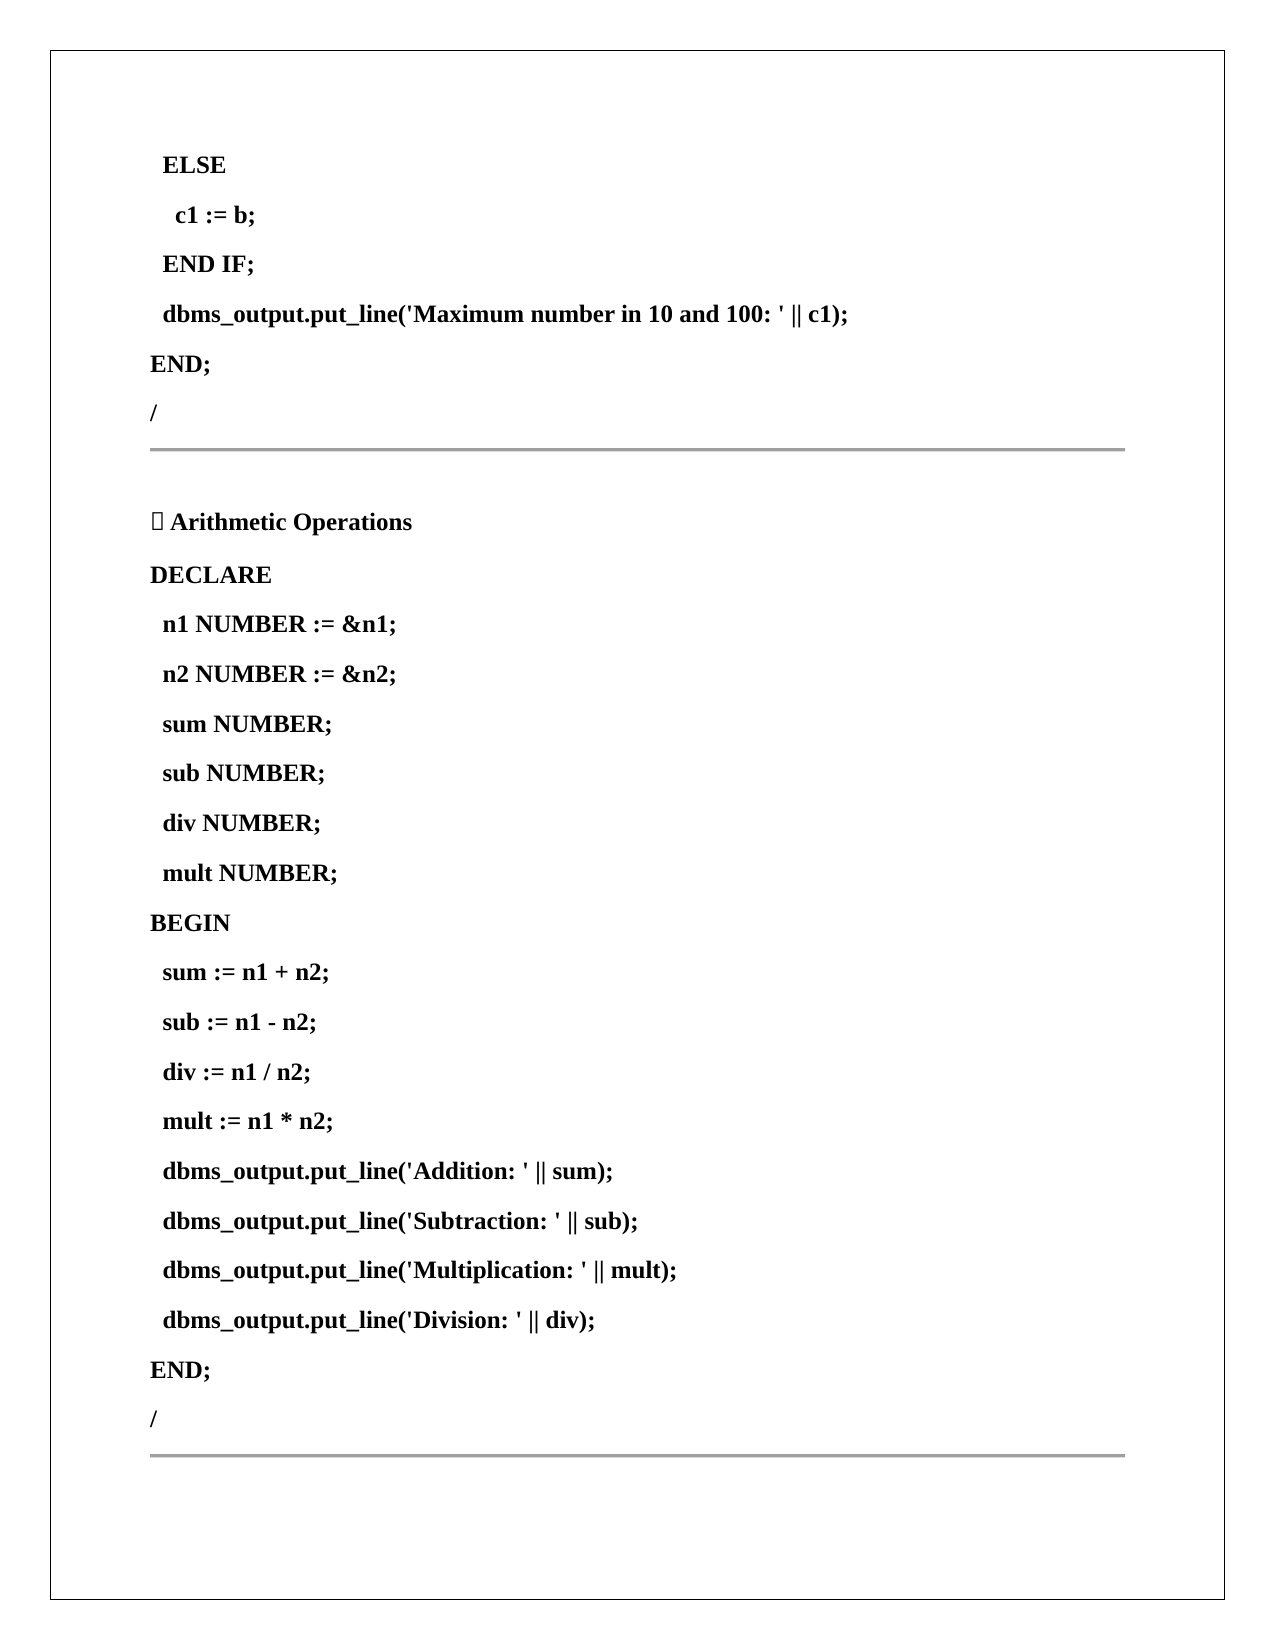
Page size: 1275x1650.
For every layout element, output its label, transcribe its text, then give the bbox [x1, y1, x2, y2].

text / [150, 1404, 1125, 1433]
text n1 NUMBER := &n1; [150, 609, 1125, 638]
text dbms_output.put_line('Subtraction: ' || sub); [150, 1206, 1125, 1234]
text sub NUMBER; [150, 758, 1125, 787]
text END IF; [150, 249, 1125, 278]
text dbms_output.put_line('Multiplication: ' || mult); [150, 1255, 1125, 1284]
text sub := n1 - n2; [150, 1007, 1125, 1036]
text n2 NUMBER := &n2; [150, 659, 1125, 688]
text mult NUMBER; [150, 858, 1125, 887]
text c1 := b; [150, 200, 1125, 228]
text sum NUMBER; [150, 709, 1125, 738]
text DECLARE [150, 560, 1125, 588]
text dbms_output.put_line('Addition: ' || sum); [150, 1156, 1125, 1185]
text END; [150, 349, 1125, 377]
text div NUMBER; [150, 808, 1125, 837]
text dbms_output.put_line('Maximum number in 10 and 100: ' || c1); [150, 299, 1125, 328]
text END; [150, 1355, 1125, 1383]
text div := n1 / n2; [150, 1057, 1125, 1085]
text / [150, 398, 1125, 427]
text ELSE [150, 150, 1125, 179]
text sum := n1 + n2; [150, 957, 1125, 986]
text dbms_output.put_line('Division: ' || div); [150, 1305, 1125, 1334]
text 🔹 Arithmetic Operations [150, 504, 1125, 538]
text mult := n1 * n2; [150, 1106, 1125, 1135]
text BEGIN [150, 908, 1125, 936]
